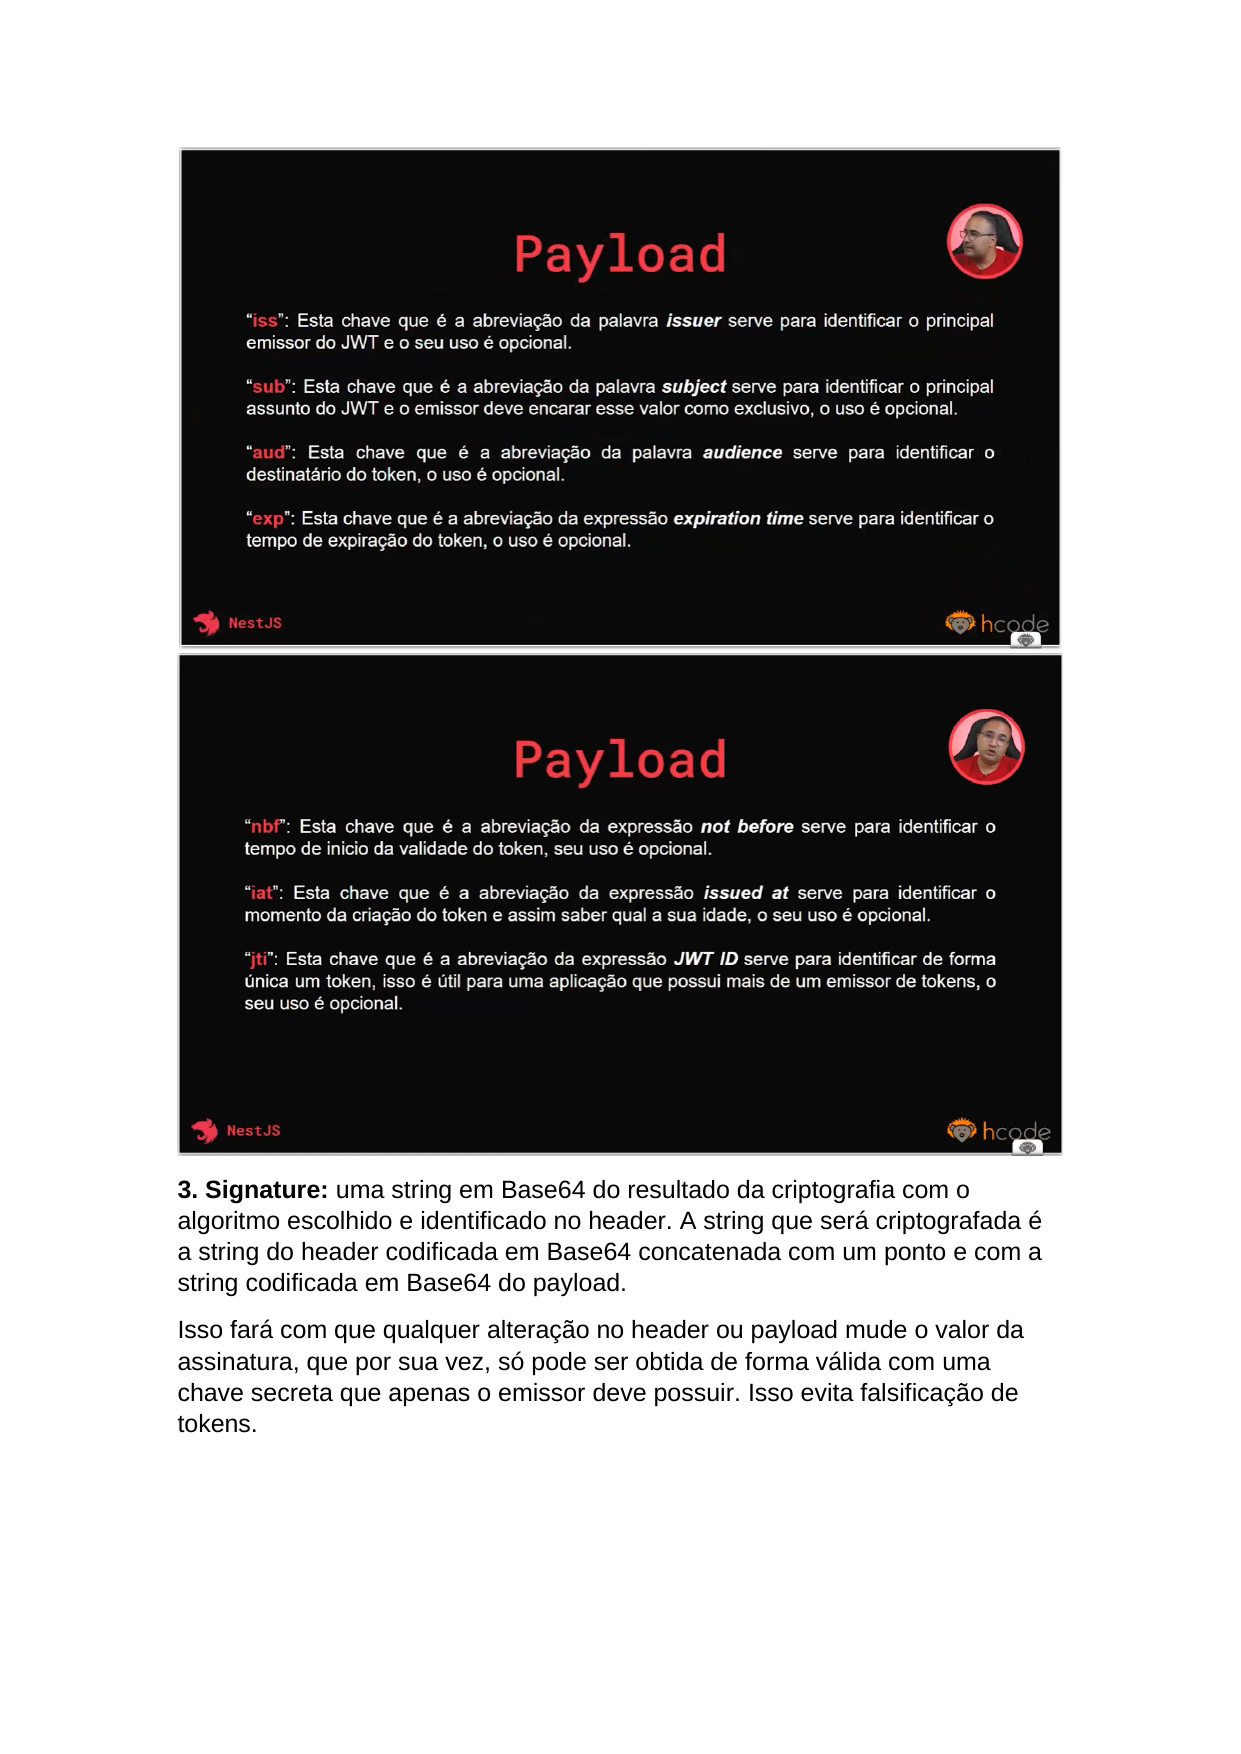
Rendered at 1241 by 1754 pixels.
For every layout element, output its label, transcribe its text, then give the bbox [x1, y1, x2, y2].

picture [179, 147, 1062, 651]
picture [177, 653, 1063, 1156]
text 3. Signature: uma string em Base64 do resultado da criptografia com o algoritmo escolhido e identificado no header. A string que será criptografada é a string do header codificada em Base64 concatenada com um ponto e com a string codificada em Base64 do payload. [177, 1174, 1063, 1296]
text Isso fará com que qualquer alteração no header ou payload mude o valor da assinatura, que por sua vez, só pode ser obtida de forma válida com uma chave secreta que apenas o emissor deve possuir. Isso evita falsificação de tokens. [177, 1315, 1063, 1437]
